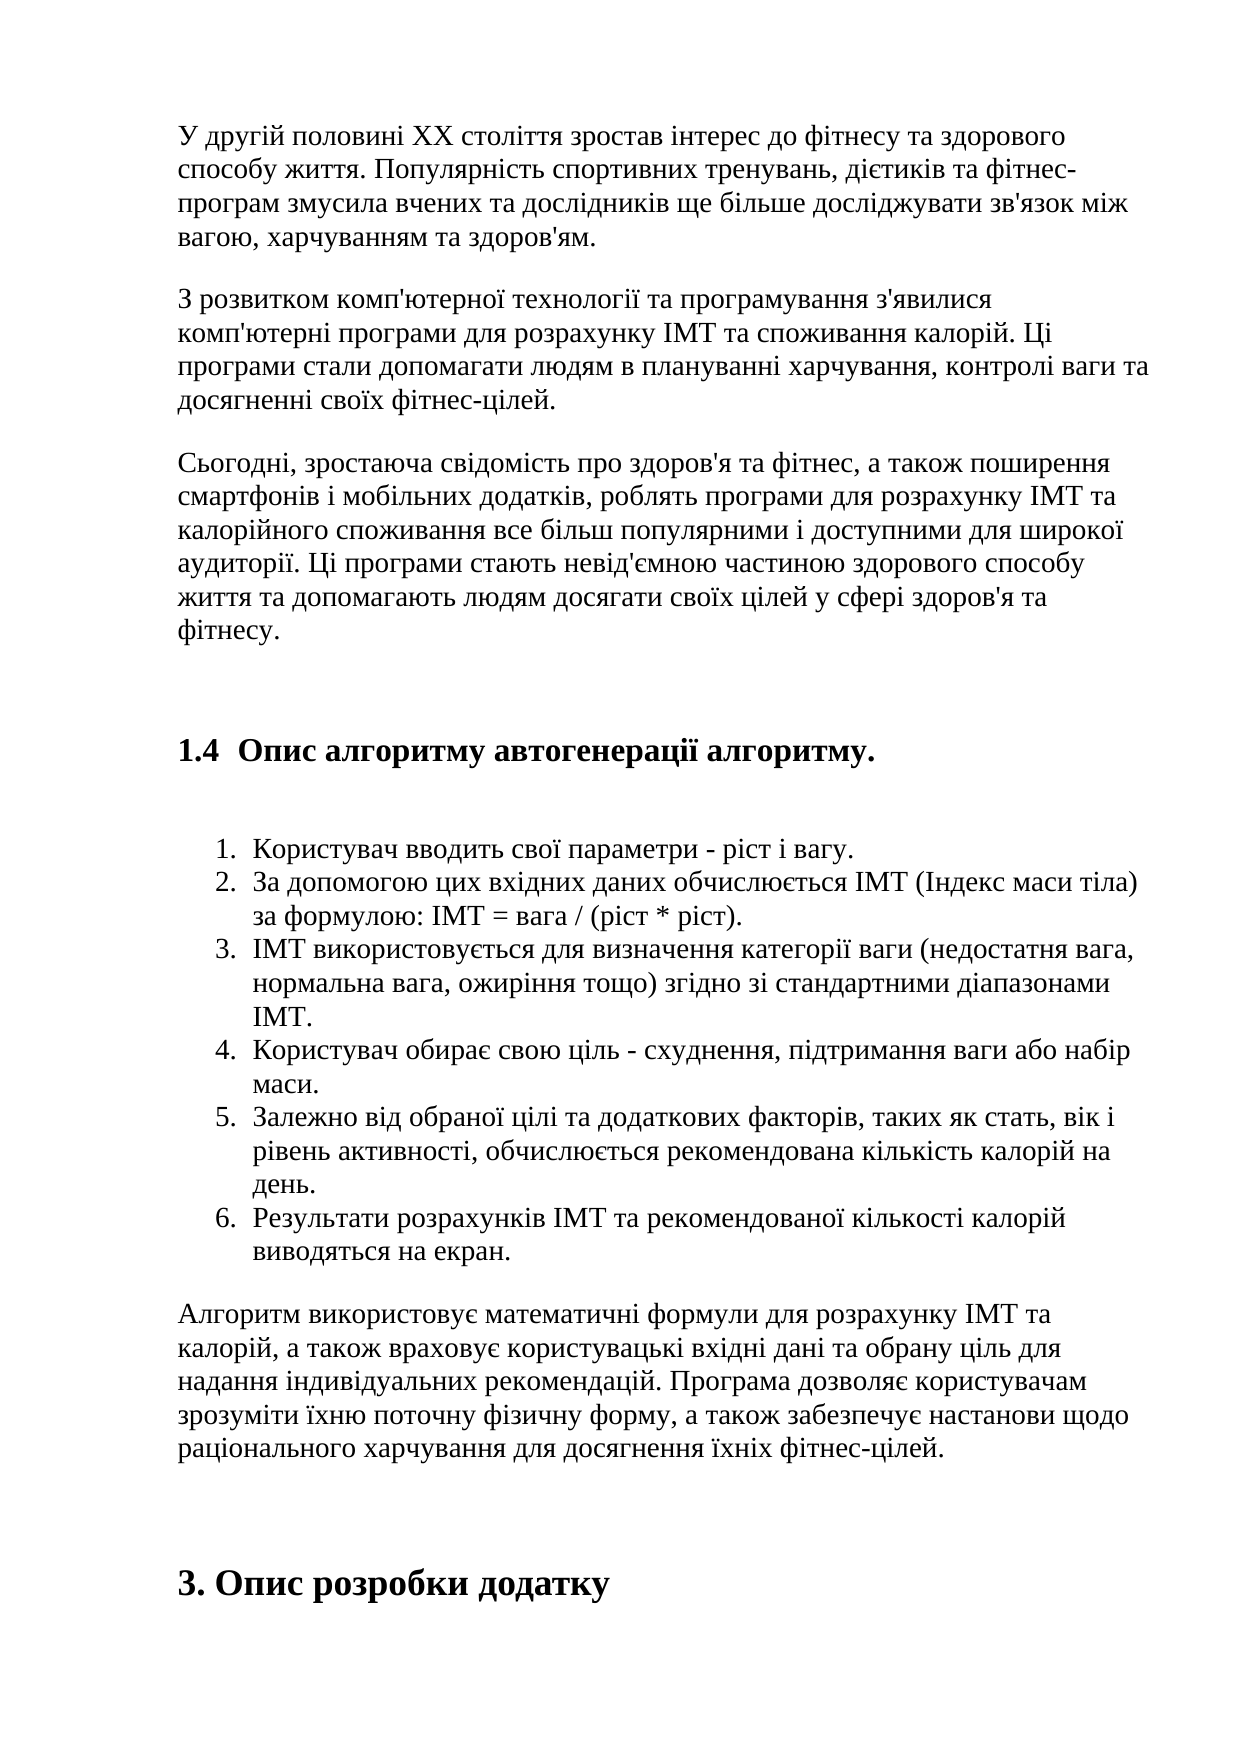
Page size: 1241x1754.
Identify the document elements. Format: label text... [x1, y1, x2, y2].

subtitle Опис алгоритму автогенерації алгоритму. [177, 730, 1152, 769]
text З розвитком комп'ютерної технології та програмування з'явилися комп'ютерні програми для розрахунку ІМТ та споживання калорій. Ці програми стали допомагати людям в плануванні харчування, контролі ваги та досягненні своїх фітнес-цілей. [177, 281, 1152, 416]
list Користувач обирає свою ціль - схуднення, підтримання ваги або набір маси. [215, 1032, 1152, 1099]
list Результати розрахунків ІМТ та рекомендованої кількості калорій виводяться на екран. [215, 1200, 1152, 1267]
text Алгоритм використовує математичні формули для розрахунку ІМТ та калорій, а також враховує користувацькі вхідні дані та обрану ціль для надання індивідуальних рекомендацій. Програма дозволяє користувачам зрозуміти їхню поточну фізичну форму, а також забезпечує настанови щодо раціонального харчування для досягнення їхніх фітнес-цілей. [177, 1296, 1152, 1464]
list Користувач вводить свої параметри - ріст і вагу. [215, 831, 1152, 864]
text Сьогодні, зростаюча свідомість про здоров'я та фітнес, а також поширення смартфонів і мобільних додатків, роблять програми для розрахунку ІМТ та калорійного споживання все більш популярними і доступними для широкої аудиторії. Ці програми стають невід'ємною частиною здорового способу життя та допомагають людям досягати своїх цілей у сфері здоров'я та фітнесу. [177, 445, 1152, 646]
subtitle Опис розробки додатку [177, 1561, 1152, 1604]
text У другій половині XX століття зростав інтерес до фітнесу та здорового способу життя. Популярність спортивних тренувань, дієтиків та фітнес-програм змусила вчених та дослідників ще більше досліджувати зв'язок між вагою, харчуванням та здоров'ям. [177, 118, 1152, 252]
list ІМТ використовується для визначення категорії ваги (недостатня вага, нормальна вага, ожиріння тощо) згідно зі стандартними діапазонами ІМТ. [215, 932, 1152, 1032]
list За допомогою цих вхідних даних обчислюється ІМТ (Індекс маси тіла) за формулою: ІМТ = вага / (ріст * ріст). [215, 864, 1152, 932]
list Залежно від обраної цілі та додаткових факторів, таких як стать, вік і рівень активності, обчислюється рекомендована кількість калорій на день. [215, 1099, 1152, 1200]
